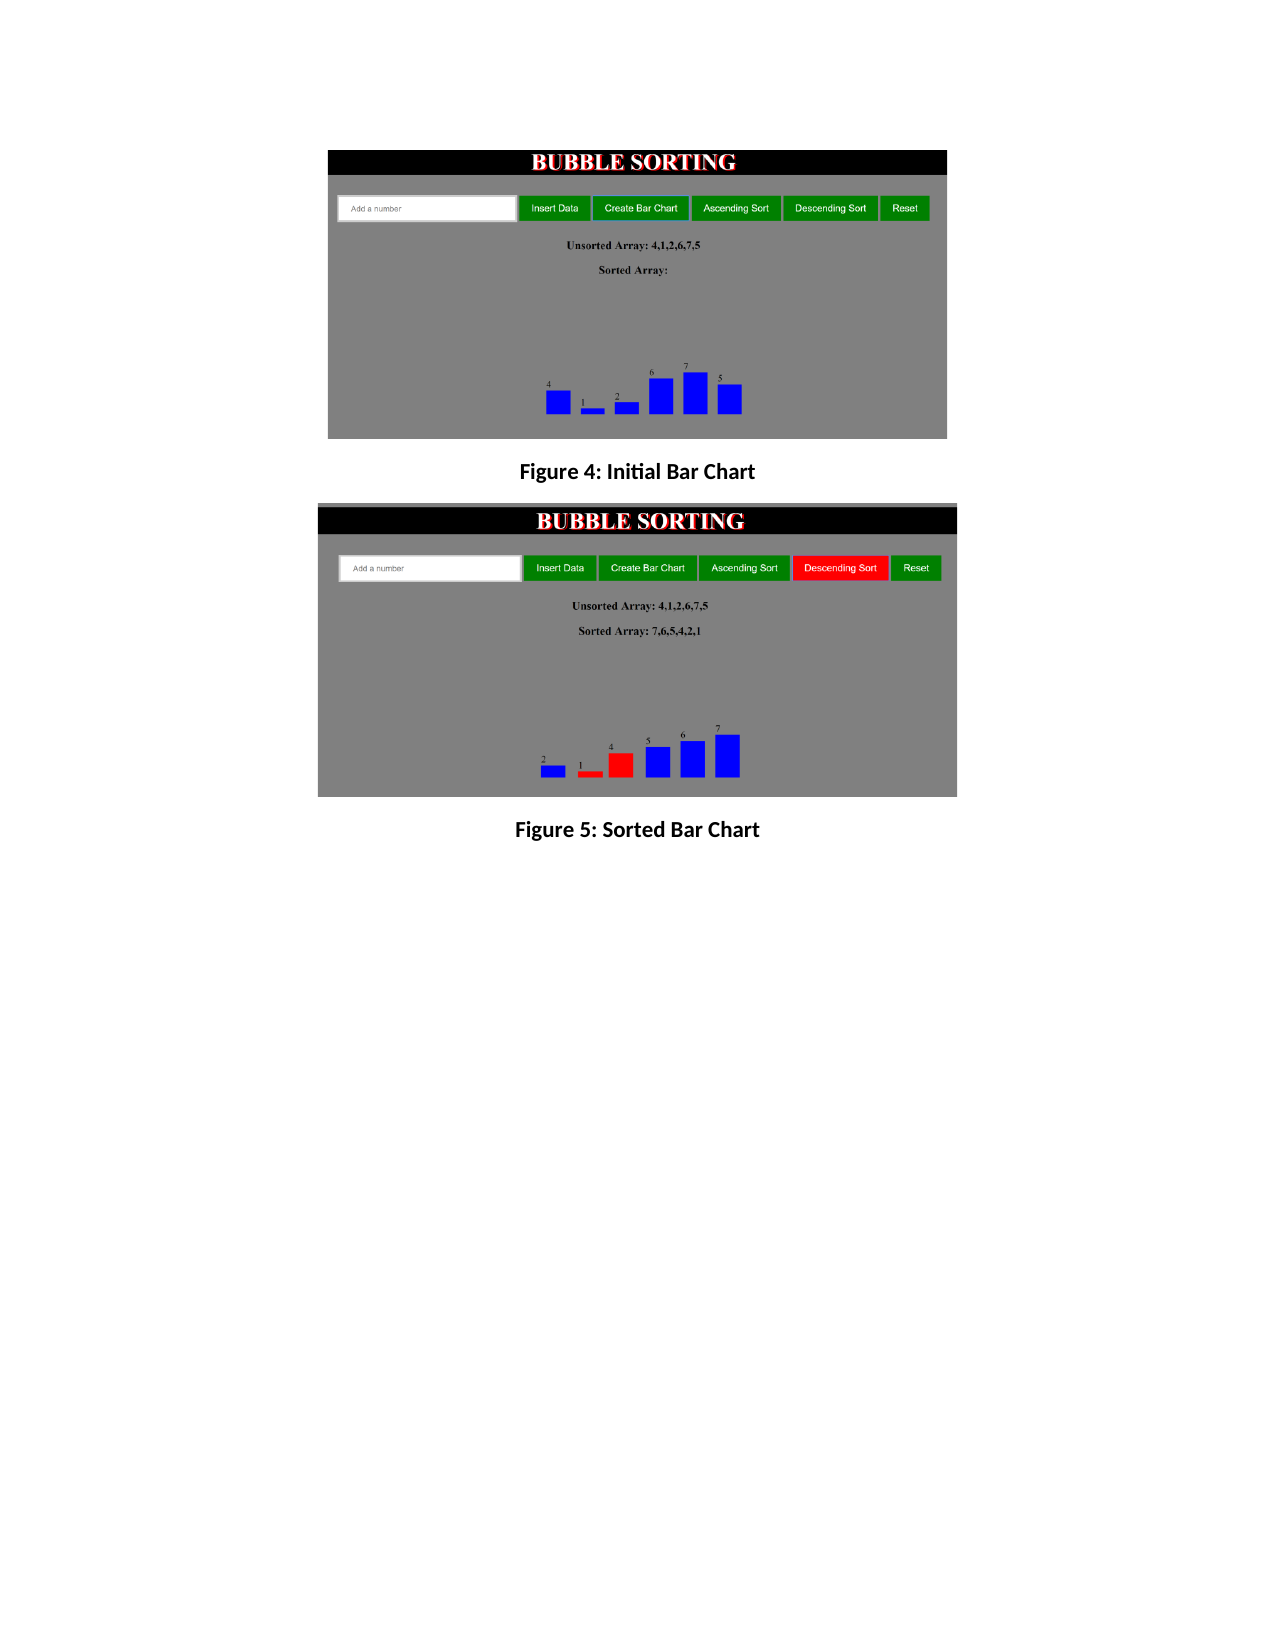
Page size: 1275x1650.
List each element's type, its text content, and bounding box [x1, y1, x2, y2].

text Figure 5: Sorted Bar Chart [150, 815, 1125, 843]
text Figure 4: Initial Bar Chart [150, 457, 1125, 485]
